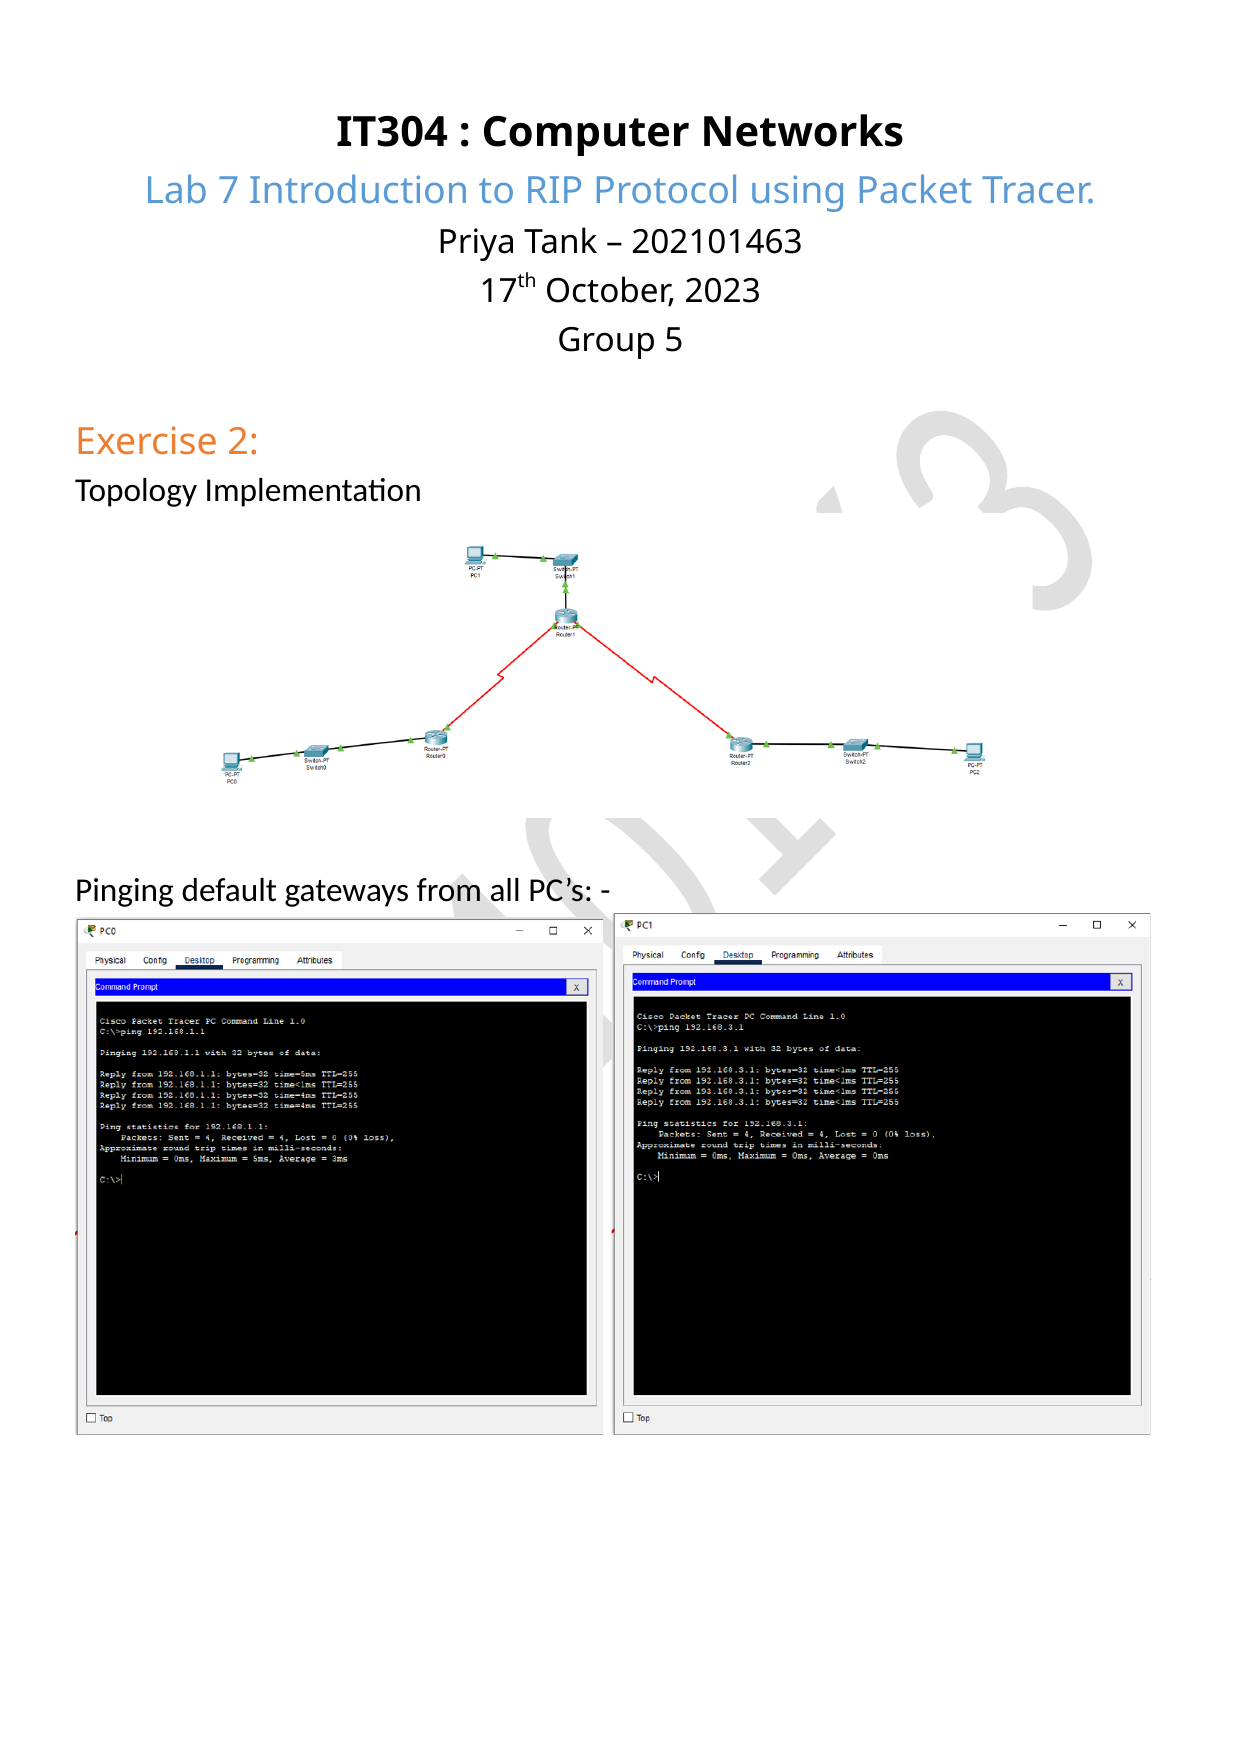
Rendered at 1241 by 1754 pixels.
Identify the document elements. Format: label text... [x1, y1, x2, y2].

text Topology Implementation [75, 469, 1165, 510]
picture [207, 513, 1033, 818]
text Exercise 2: [75, 414, 1165, 465]
text IT304 : Computer Networks [75, 102, 1165, 158]
text Group 5 [75, 316, 1165, 361]
picture [611, 913, 1151, 1435]
text Lab 7 Introduction to RIP Protocol using Packet Tracer. [75, 163, 1165, 214]
text 17th October, 2023 [75, 267, 1165, 312]
picture [75, 917, 603, 1435]
text Priya Tank – 202101463 [75, 218, 1165, 263]
text Pinging default gateways from all PC’s: - [75, 869, 1165, 910]
